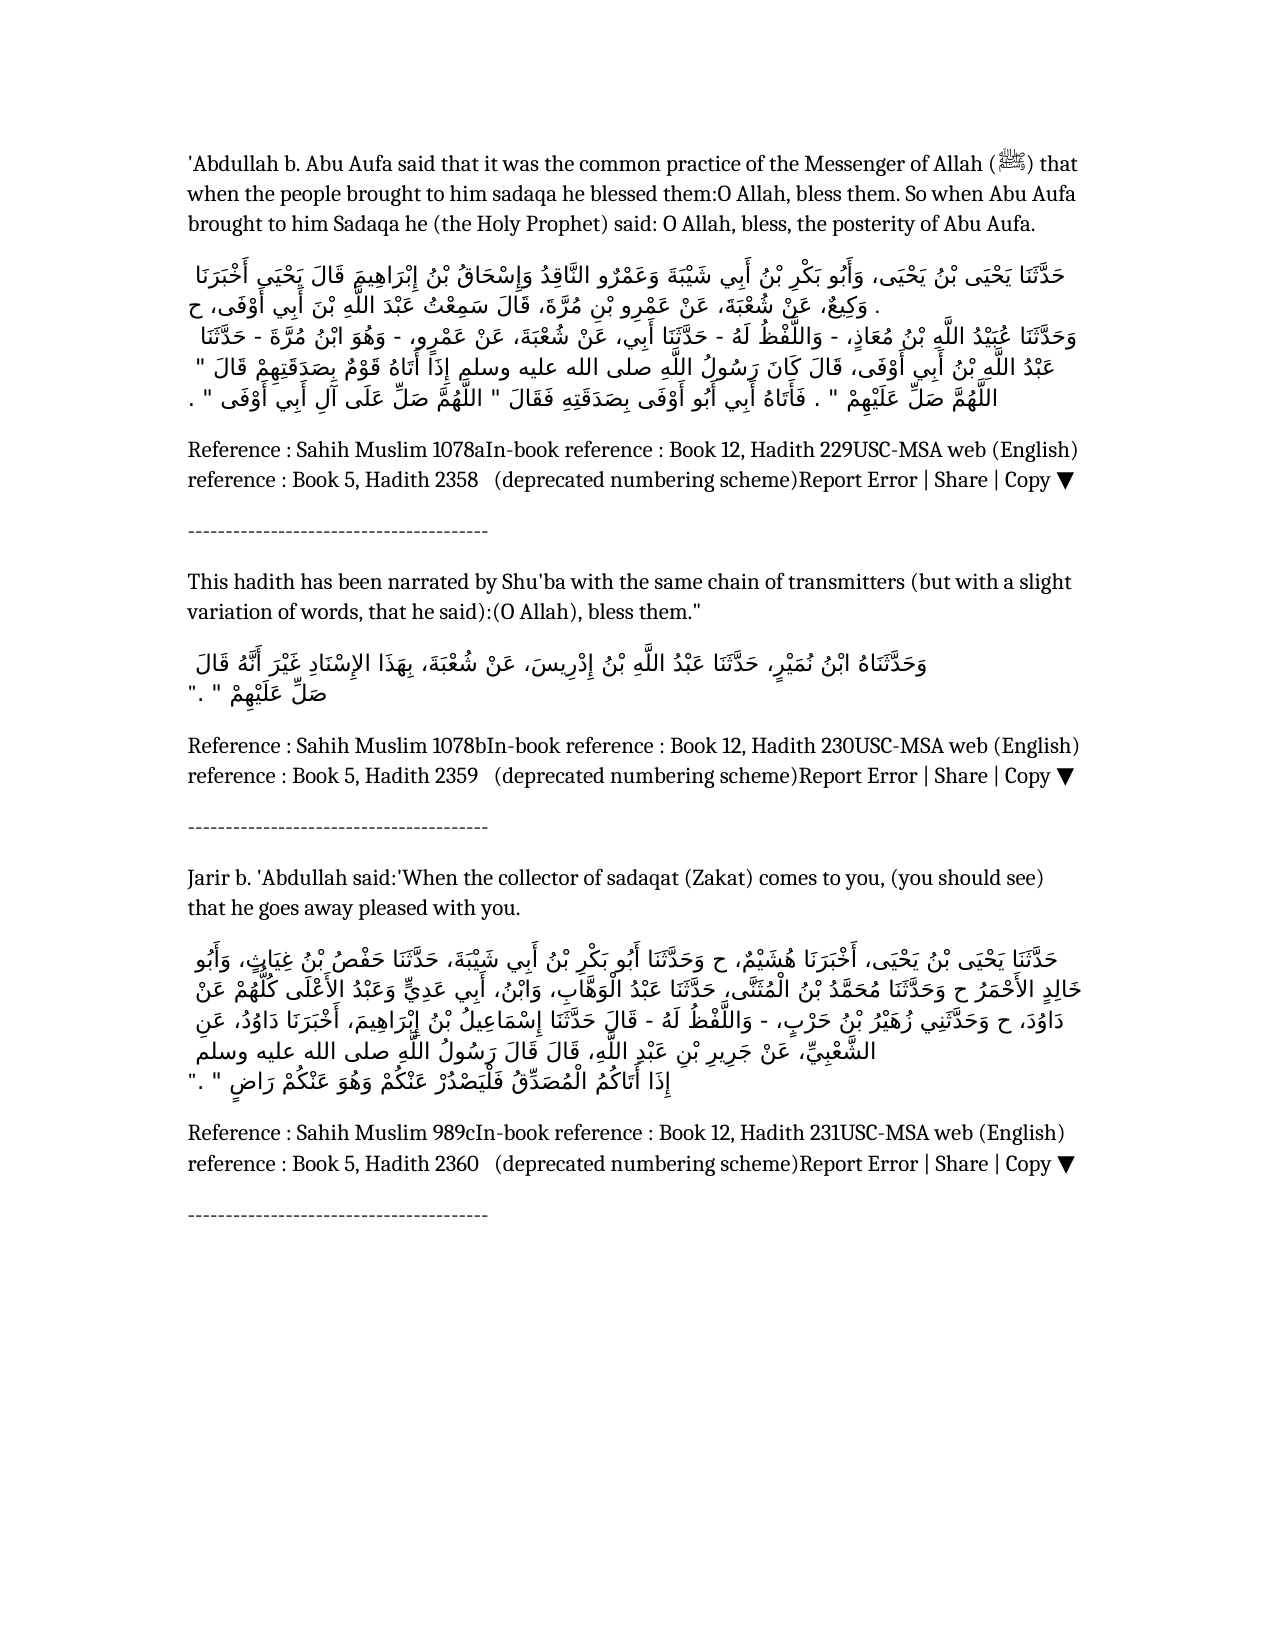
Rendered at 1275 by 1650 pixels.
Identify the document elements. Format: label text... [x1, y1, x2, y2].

text ---------------------------------------- [187, 814, 1087, 840]
text 'Abdullah b. Abu Aufa said that it was the common practice of the Messenger of Allah (ﷺ) that when the people brought to him sadaqa he blessed them:O Allah, bless them. So when Abu Aufa brought to him Sadaqa he (the Holy Prophet) said: O Allah, bless, the posterity of Abu Aufa. [187, 150, 1087, 237]
text ---------------------------------------- [187, 518, 1087, 544]
text Reference : Sahih Muslim 1078bIn-book reference : Book 12, Hadith 230USC-MSA web (English) reference : Book 5, Hadith 2359 (deprecated numbering scheme)Report Error | Share | Copy ▼ [187, 732, 1087, 789]
text Reference : Sahih Muslim 989cIn-book reference : Book 12, Hadith 231USC-MSA web (English) reference : Book 5, Hadith 2360 (deprecated numbering scheme)Report Error | Share | Copy ▼ [187, 1120, 1087, 1177]
text ---------------------------------------- [187, 1201, 1087, 1228]
text Reference : Sahih Muslim 1078aIn-book reference : Book 12, Hadith 229USC-MSA web (English) reference : Book 5, Hadith 2358 (deprecated numbering scheme)Report Error | Share | Copy ▼ [187, 437, 1087, 493]
text وَحَدَّثَنَاهُ ابْنُ نُمَيْرٍ، حَدَّثَنَا عَبْدُ اللَّهِ بْنُ إِدْرِيسَ، عَنْ شُعْبَةَ، بِهَذَا الإِسْنَادِ غَيْرَ أَنَّهُ قَالَ ‏ "‏ صَلِّ عَلَيْهِمْ ‏"‏ ‏.‏ [187, 650, 1087, 708]
text This hadith has been narrated by Shu'ba with the same chain of transmitters (but with a slight variation of words, that he said):(O Allah), bless them." [187, 569, 1087, 625]
text Jarir b. 'Abdullah said:'When the collector of sadaqat (Zakat) comes to you, (you should see) that he goes away pleased with you. [187, 865, 1087, 921]
text حَدَّثَنَا يَحْيَى بْنُ يَحْيَى، أَخْبَرَنَا هُشَيْمٌ، ح وَحَدَّثَنَا أَبُو بَكْرِ بْنُ أَبِي شَيْبَةَ، حَدَّثَنَا حَفْصُ بْنُ غِيَاثٍ، وَأَبُو خَالِدٍ الأَحْمَرُ ح وَحَدَّثَنَا مُحَمَّدُ بْنُ الْمُثَنَّى، حَدَّثَنَا عَبْدُ الْوَهَّابِ، وَابْنُ، أَبِي عَدِيٍّ وَعَبْدُ الأَعْلَى كُلُّهُمْ عَنْ دَاوُدَ، ح وَحَدَّثَنِي زُهَيْرُ بْنُ حَرْبٍ، - وَاللَّفْظُ لَهُ - قَالَ حَدَّثَنَا إِسْمَاعِيلُ بْنُ إِبْرَاهِيمَ، أَخْبَرَنَا دَاوُدُ، عَنِ الشَّعْبِيِّ، عَنْ جَرِيرِ بْنِ عَبْدِ اللَّهِ، قَالَ قَالَ رَسُولُ اللَّهِ صلى الله عليه وسلم ‏ "‏ إِذَا أَتَاكُمُ الْمُصَدِّقُ فَلْيَصْدُرْ عَنْكُمْ وَهُوَ عَنْكُمْ رَاضٍ ‏"‏ ‏.‏ [187, 946, 1087, 1095]
text حَدَّثَنَا يَحْيَى بْنُ يَحْيَى، وَأَبُو بَكْرِ بْنُ أَبِي شَيْبَةَ وَعَمْرٌو النَّاقِدُ وَإِسْحَاقُ بْنُ إِبْرَاهِيمَ قَالَ يَحْيَى أَخْبَرَنَا وَكِيعٌ، عَنْ شُعْبَةَ، عَنْ عَمْرِو بْنِ مُرَّةَ، قَالَ سَمِعْتُ عَبْدَ اللَّهِ بْنَ أَبِي أَوْفَى، ح . وَحَدَّثَنَا عُبَيْدُ اللَّهِ بْنُ مُعَاذٍ، - وَاللَّفْظُ لَهُ - حَدَّثَنَا أَبِي، عَنْ شُعْبَةَ، عَنْ عَمْرٍو، - وَهُوَ ابْنُ مُرَّةَ - حَدَّثَنَا عَبْدُ اللَّهِ بْنُ أَبِي أَوْفَى، قَالَ كَانَ رَسُولُ اللَّهِ صلى الله عليه وسلم إِذَا أَتَاهُ قَوْمٌ بِصَدَقَتِهِمْ قَالَ ‏"‏ اللَّهُمَّ صَلِّ عَلَيْهِمْ ‏"‏ ‏.‏ فَأَتَاهُ أَبِي أَبُو أَوْفَى بِصَدَقَتِهِ فَقَالَ ‏"‏ اللَّهُمَّ صَلِّ عَلَى آلِ أَبِي أَوْفَى ‏"‏ ‏.‏ [187, 262, 1087, 412]
